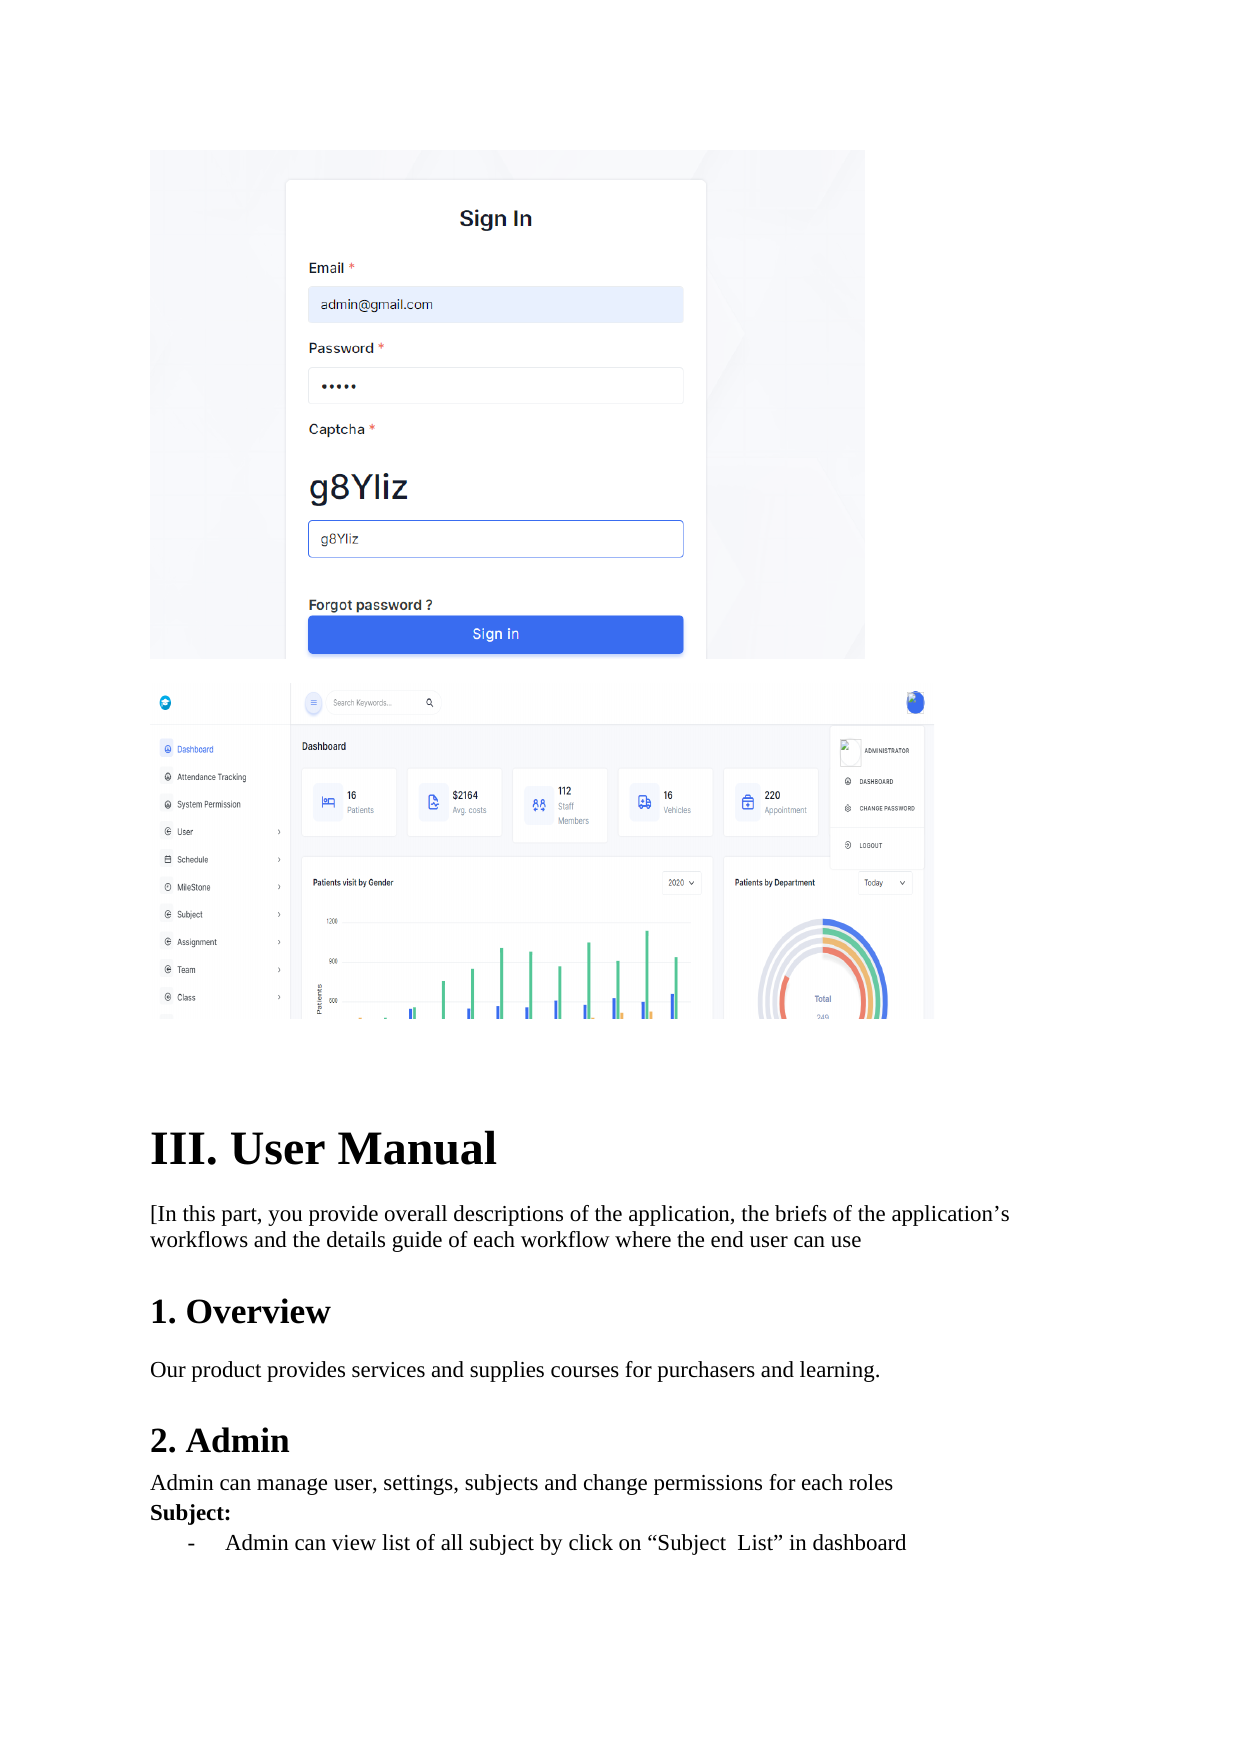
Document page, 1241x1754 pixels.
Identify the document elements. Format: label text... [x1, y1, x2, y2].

list Admin can view list of all subject by click on “Subject List” in dashboard [187, 1529, 1090, 1556]
picture [150, 683, 935, 1019]
text Subject: [150, 1499, 1090, 1525]
subtitle 1. Overview [150, 1290, 1090, 1331]
subtitle 2. Admin [150, 1420, 1090, 1461]
subtitle III. User Manual [150, 1120, 1090, 1175]
text [In this part, you provide overall descriptions of the application, the briefs of the application’s workflows and the details guide of each workflow where the end user can use [150, 1200, 1090, 1252]
text Admin can manage user, settings, subjects and change permissions for each roles [150, 1469, 1090, 1495]
picture [150, 150, 865, 659]
text Our product provides services and supplies courses for purchasers and learning. [150, 1356, 1090, 1382]
